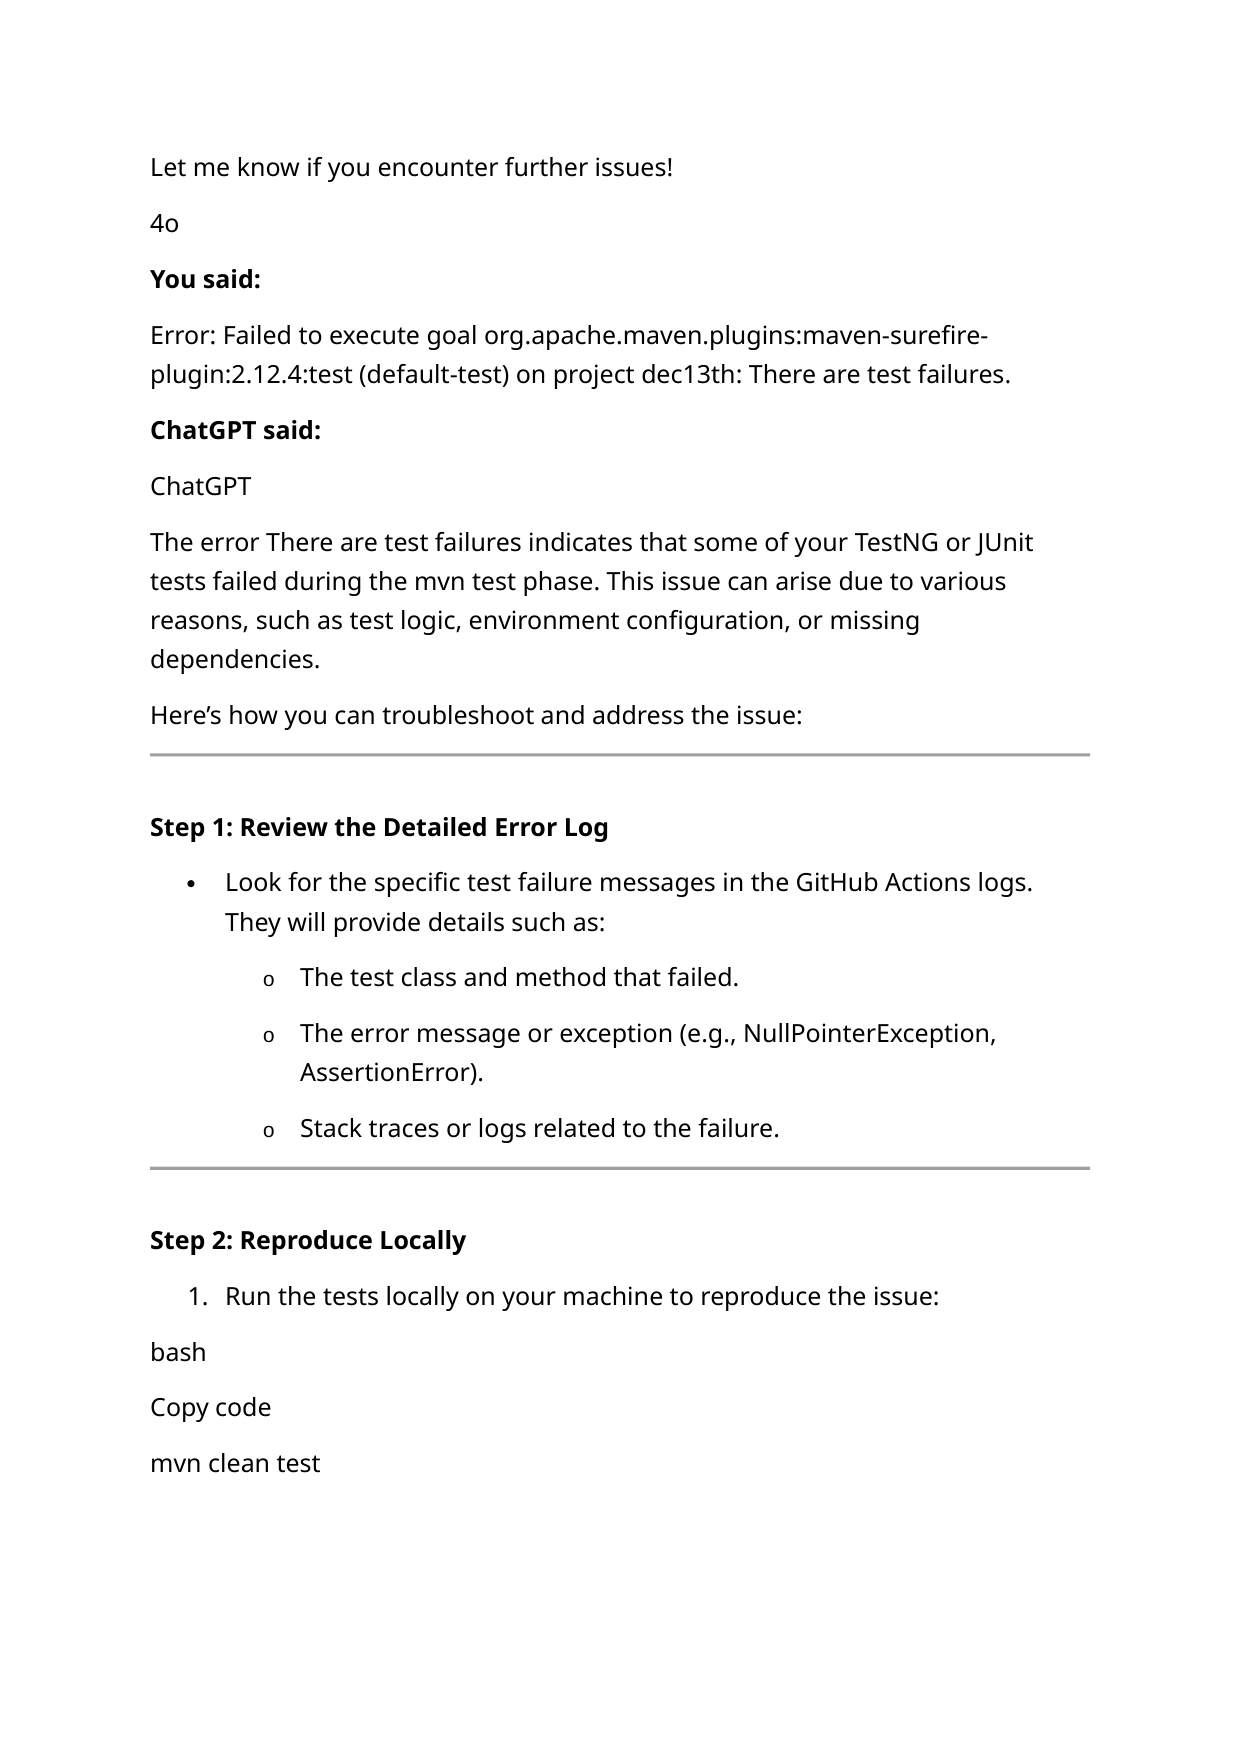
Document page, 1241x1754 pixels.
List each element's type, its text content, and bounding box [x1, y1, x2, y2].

text You said: [150, 262, 1090, 296]
list The test class and method that failed. [262, 960, 1090, 994]
text Here’s how you can troubleshoot and address the issue: [150, 697, 1090, 732]
text Copy code [150, 1390, 1090, 1424]
text Error: Failed to execute goal org.apache.maven.plugins:maven-surefire-plugin:2.12.4:test (default-test) on project dec13th: There are test failures. [150, 317, 1090, 391]
text The error There are test failures indicates that some of your TestNG or JUnit tests failed during the mvn test phase. This issue can arise due to various reasons, such as test logic, environment configuration, or missing dependencies. [150, 524, 1090, 676]
text bash [150, 1334, 1090, 1368]
list Run the tests locally on your machine to reproduce the issue: [187, 1278, 1090, 1312]
list Stack traces or logs related to the failure. [262, 1111, 1090, 1145]
text ChatGPT [150, 468, 1090, 502]
text 4o [150, 206, 1090, 240]
text mvn clean test [150, 1446, 1090, 1480]
list Look for the specific test failure messages in the GitHub Actions logs. They will provide details such as: [187, 865, 1090, 938]
text Step 2: Reproduce Locally [150, 1222, 1090, 1257]
text ChatGPT said: [150, 412, 1090, 447]
text Let me know if you encounter further issues! [150, 150, 1090, 184]
text Step 1: Review the Detailed Error Log [150, 809, 1090, 843]
list The error message or exception (e.g., NullPointerException, AssertionError). [262, 1016, 1090, 1089]
